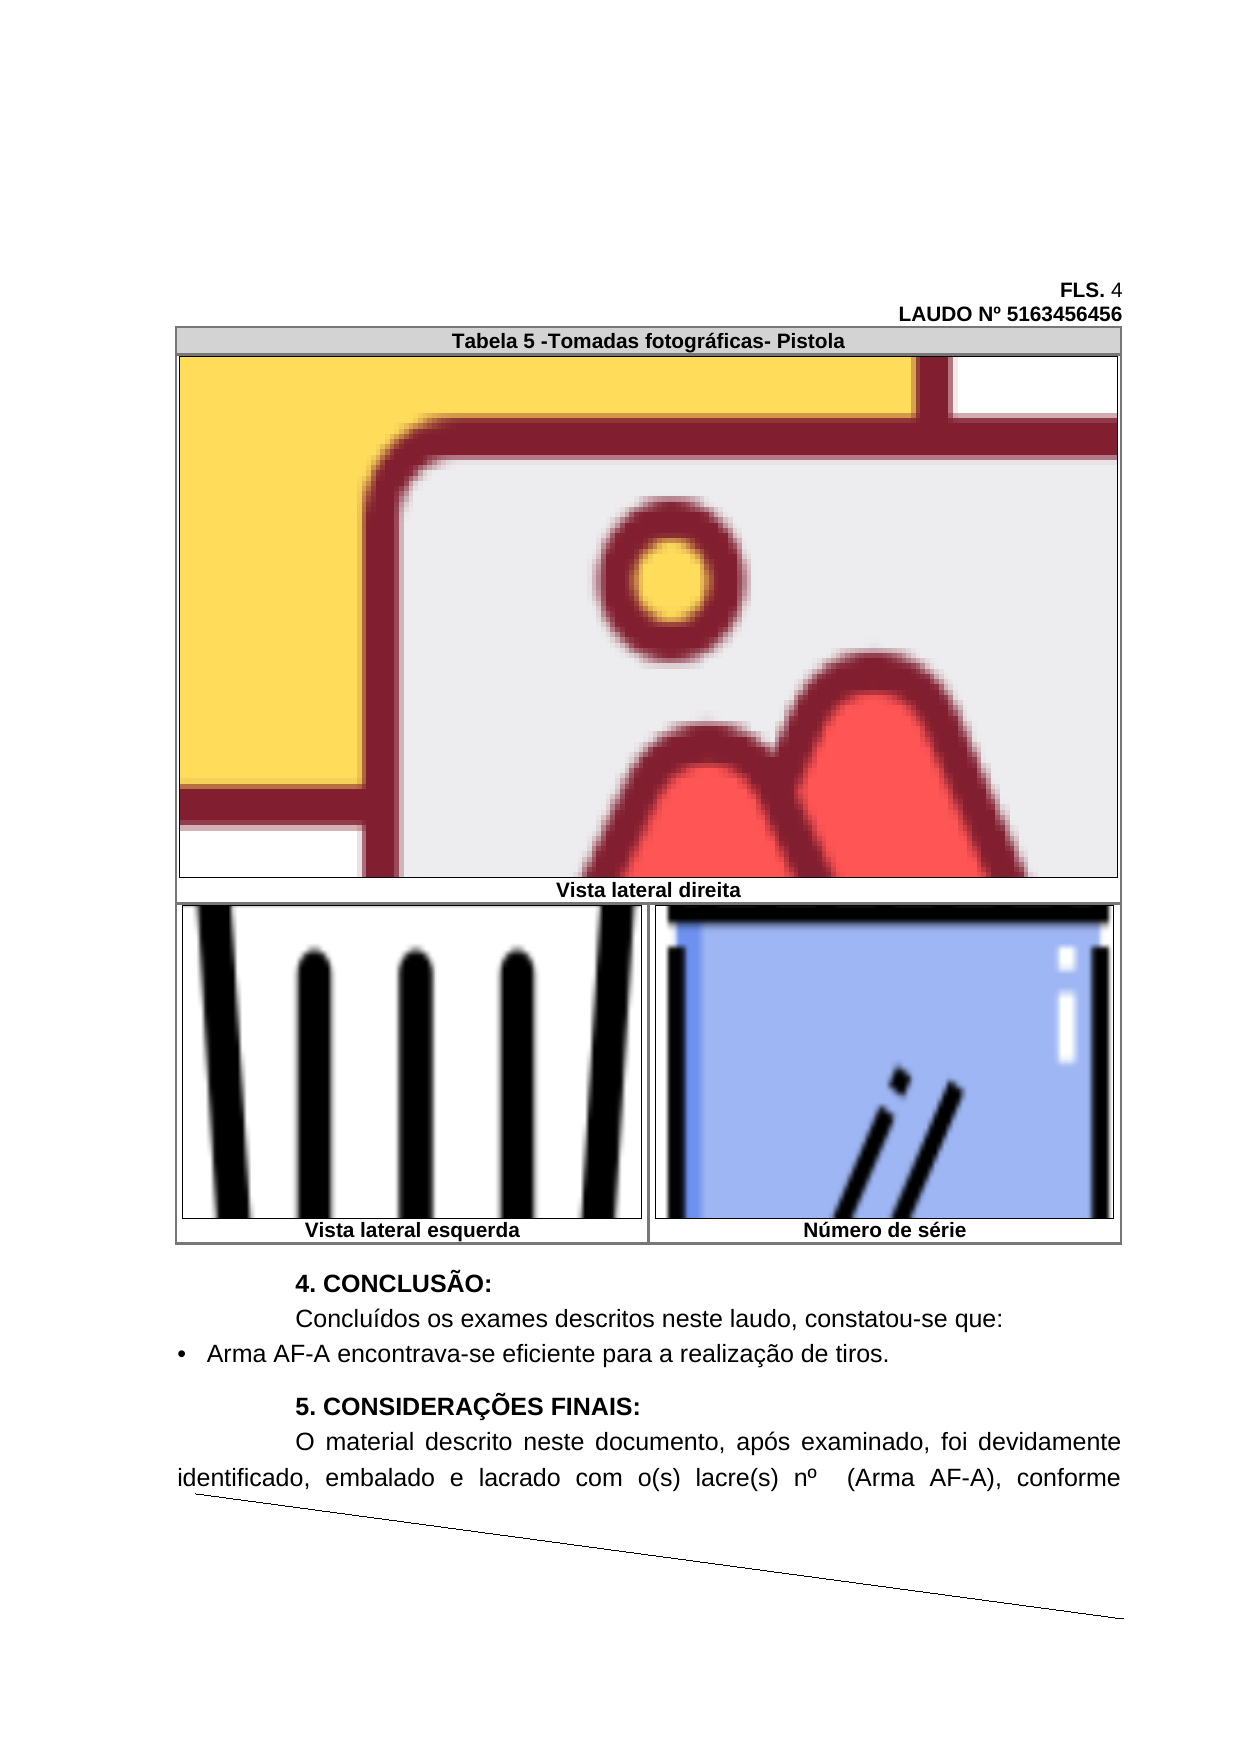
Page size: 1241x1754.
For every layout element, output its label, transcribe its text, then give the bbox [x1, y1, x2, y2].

table_header Tabela 5 -Tomadas fotográficas- Pistola [177, 328, 1120, 353]
picture [180, 357, 1117, 877]
table_cell Vista lateral direita [177, 356, 1120, 902]
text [177, 1427, 1122, 1491]
picture [656, 906, 1113, 1218]
text 4. CONCLUSÃO: [177, 1269, 1122, 1297]
table_cell Número de série [650, 905, 1120, 1242]
text Concluídos os exames descritos neste laudo, constatou-se que: [177, 1304, 1122, 1333]
text 5. CONSIDERAÇÕES FINAIS: [177, 1392, 1122, 1421]
picture [183, 906, 641, 1218]
table_cell Vista lateral esquerda [177, 905, 647, 1242]
text • Arma AF-A encontrava-se eficiente para a realização de tiros. [177, 1339, 1122, 1368]
